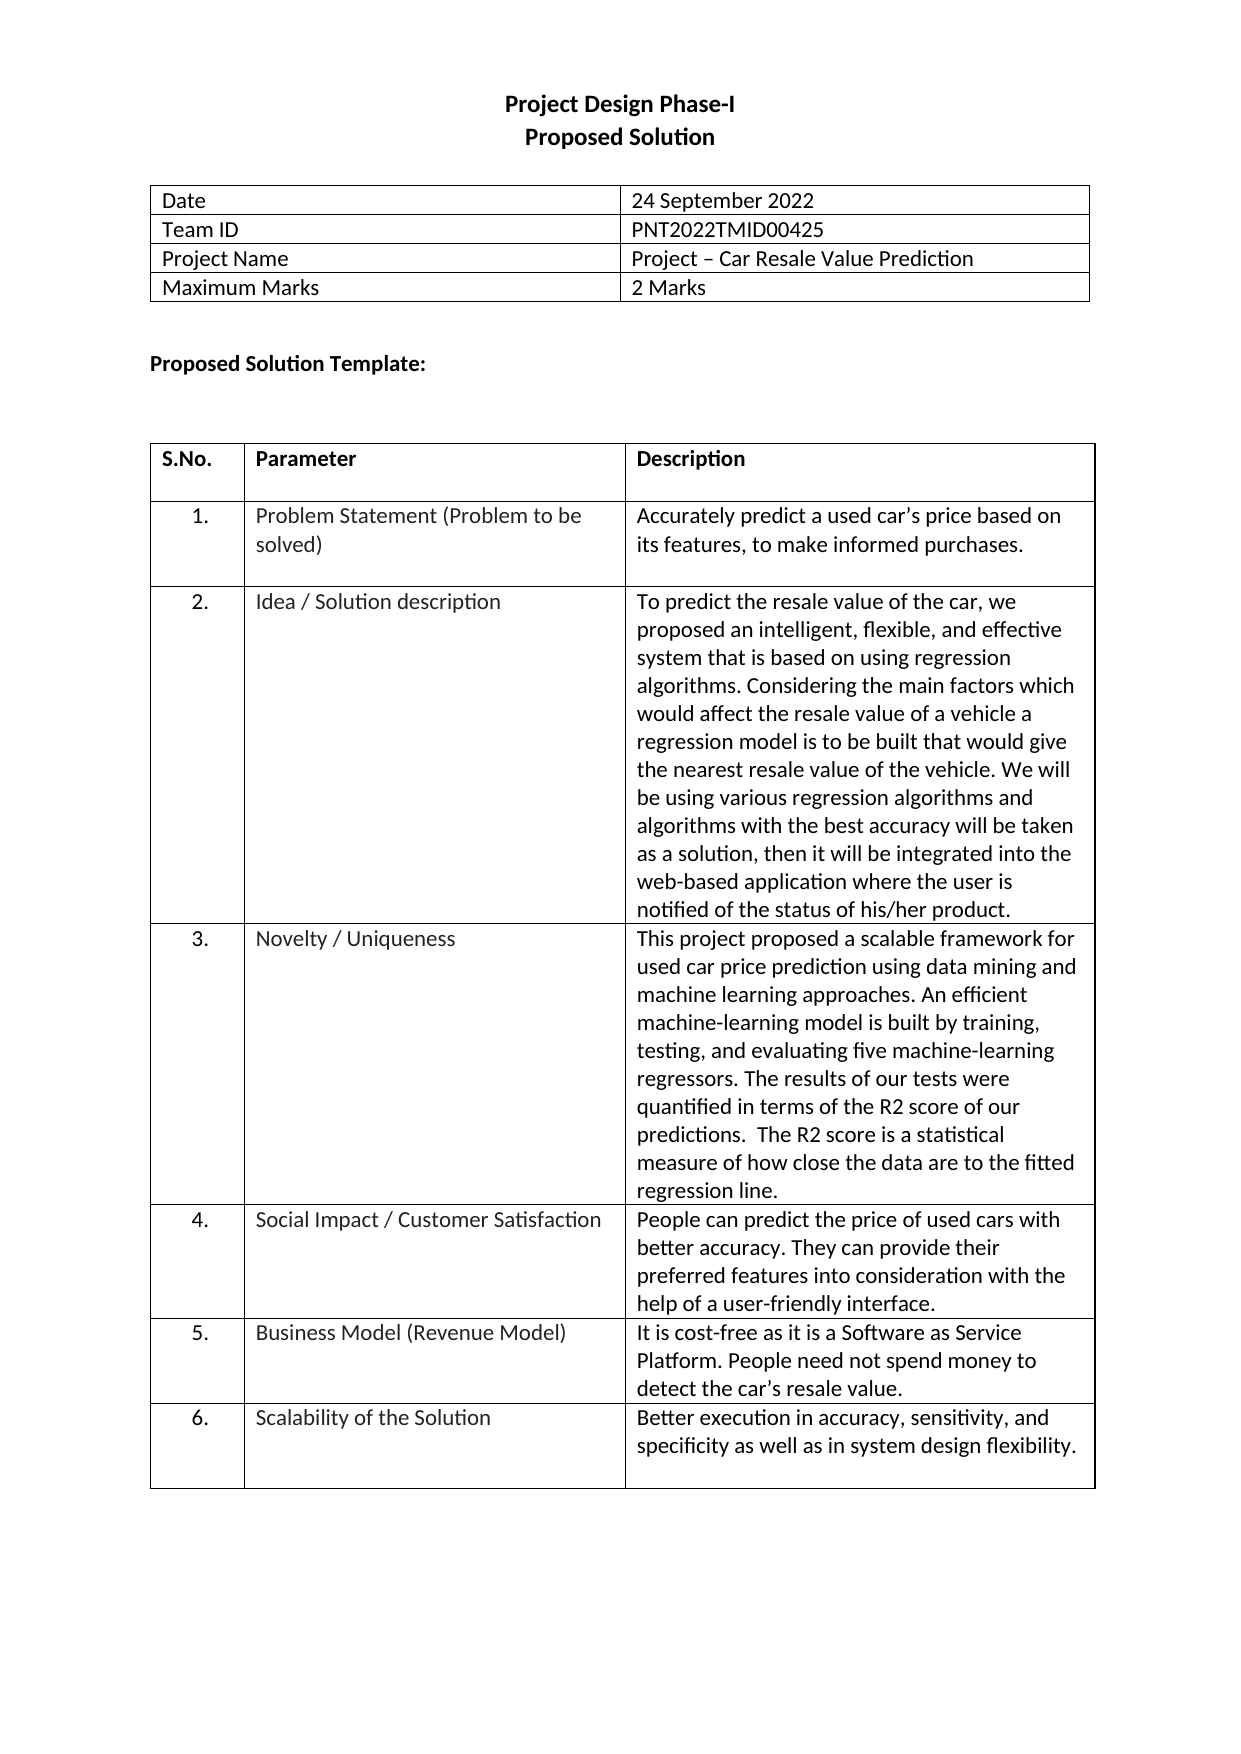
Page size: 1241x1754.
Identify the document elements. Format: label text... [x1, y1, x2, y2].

table_cell Team ID [151, 215, 620, 243]
table_cell PNT2022TMID00425 [621, 215, 1089, 243]
table_cell Idea / Solution description [245, 587, 625, 923]
table_cell Project Name [151, 244, 620, 272]
table_header Parameter [245, 444, 625, 501]
table_cell [151, 587, 244, 923]
table_cell Accurately predict a used car’s price based on its features, to make informed purchases. [626, 502, 1094, 586]
table_cell [151, 1404, 244, 1488]
table_cell Project – Car Resale Value Prediction [621, 244, 1089, 272]
table_header Date [151, 186, 620, 214]
text Proposed Solution [150, 122, 1090, 152]
table_header Description [626, 444, 1094, 501]
table_cell 2 Marks [621, 273, 1089, 301]
table_cell Novelty / Uniqueness [245, 924, 625, 1204]
table_cell People can predict the price of used cars with better accuracy. They can provide their preferred features into consideration with the help of a user-friendly interface. [626, 1205, 1094, 1317]
text Proposed Solution Template: [150, 349, 1090, 377]
table_cell [151, 924, 244, 1204]
table_cell Social Impact / Customer Satisfaction [245, 1205, 625, 1317]
table_cell It is cost-free as it is a Software as Service Platform. People need not spend money to detect the car’s resale value. [626, 1319, 1094, 1402]
table_cell Scalability of the Solution [245, 1404, 625, 1488]
table_cell Problem Statement (Problem to be solved) [245, 502, 625, 586]
table_header 24 September 2022 [621, 186, 1089, 214]
table_cell To predict the resale value of the car, we proposed an intelligent, flexible, and effective system that is based on using regression algorithms. Considering the main factors which would affect the resale value of a vehicle a regression model is to be built that would give the nearest resale value of the vehicle. We will be using various regression algorithms and algorithms with the best accuracy will be taken as a solution, then it will be integrated into the web-based application where the user is notified of the status of his/her product. [626, 587, 1094, 923]
table_header S.No. [151, 444, 244, 501]
table_cell This project proposed a scalable framework for used car price prediction using data mining and machine learning approaches. An efficient machine-learning model is built by training, testing, and evaluating five machine-learning regressors. The results of our tests were quantified in terms of the R2 score of our predictions. The R2 score is a statistical measure of how close the data are to the fitted regression line. [626, 924, 1094, 1204]
table_cell Business Model (Revenue Model) [245, 1319, 625, 1402]
table_cell [151, 1319, 244, 1402]
table_cell [151, 502, 244, 586]
table_cell Maximum Marks [151, 273, 620, 301]
text Project Design Phase-I [150, 89, 1090, 119]
table_cell [151, 1205, 244, 1317]
table_cell Better execution in accuracy, sensitivity, and specificity as well as in system design flexibility. [626, 1404, 1094, 1488]
